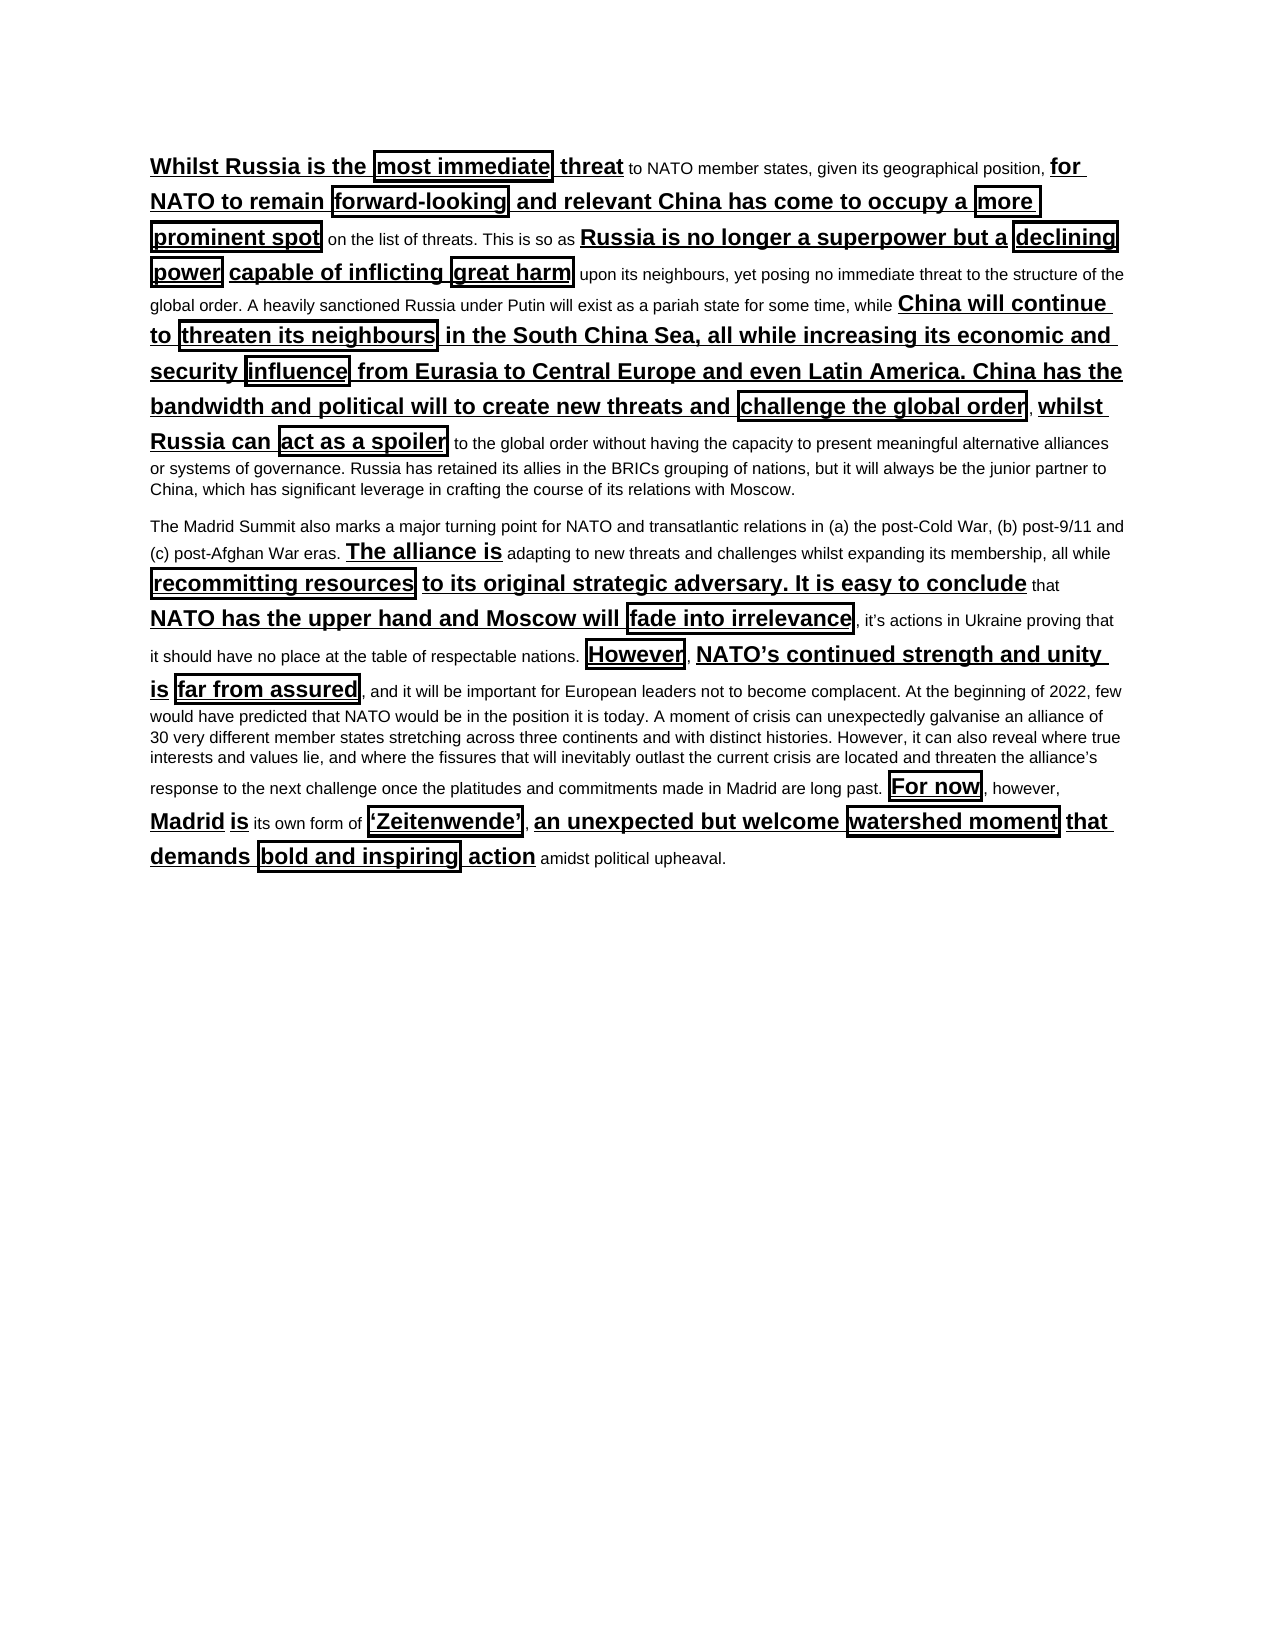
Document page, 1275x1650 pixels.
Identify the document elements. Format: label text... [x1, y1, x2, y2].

text The Madrid Summit also marks a major turning point for NATO and transatlantic relations in (a) the post-Cold War, (b) post-9/11 and (c) post-Afghan War eras. The alliance is adapting to new threats and challenges whilst expanding its membership, all while recommitting resources to its original strategic adversary. It is easy to conclude that NATO has the upper hand and Moscow will fade into irrelevance, it’s actions in Ukraine proving that it should have no place at the table of respectable nations. However, NATO’s continued strength and unity is far from assured, and it will be important for European leaders not to become complacent. At the beginning of 2022, few would have predicted that NATO would be in the position it is today. A moment of crisis can unexpectedly galvanise an alliance of 30 very different member states stretching across three continents and with distinct histories. However, it can also reveal where true interests and values lie, and where the fissures that will inevitably outlast the current crisis are located and threaten the alliance’s response to the next challenge once the platitudes and commitments made in Madrid are long past. For now, however, Madrid is its own form of ‘Zeitenwende’, an unexpected but welcome watershed moment that demands bold and inspiring action amidst political upheaval. [150, 517, 1125, 873]
text Whilst Russia is the most immediate threat to NATO member states, given its geographical position, for NATO to remain forward-looking and relevant China has come to occupy a more prominent spot on the list of threats. This is so as Russia is no longer a superpower but a declining power capable of inflicting great harm upon its neighbours, yet posing no immediate threat to the structure of the global order. A heavily sanctioned Russia under Putin will exist as a pariah state for some time, while China will continue to threaten its neighbours in the South China Sea, all while increasing its economic and security influence from Eurasia to Central Europe and even Latin America. China has the bandwidth and political will to create new threats and challenge the global order, whilst Russia can act as a spoiler to the global order without having the capacity to present meaningful alternative alliances or systems of governance. Russia has retained its allies in the BRICs grouping of nations, but it will always be the junior partner to China, which has significant leverage in crafting the course of its relations with Moscow. [150, 150, 1125, 499]
